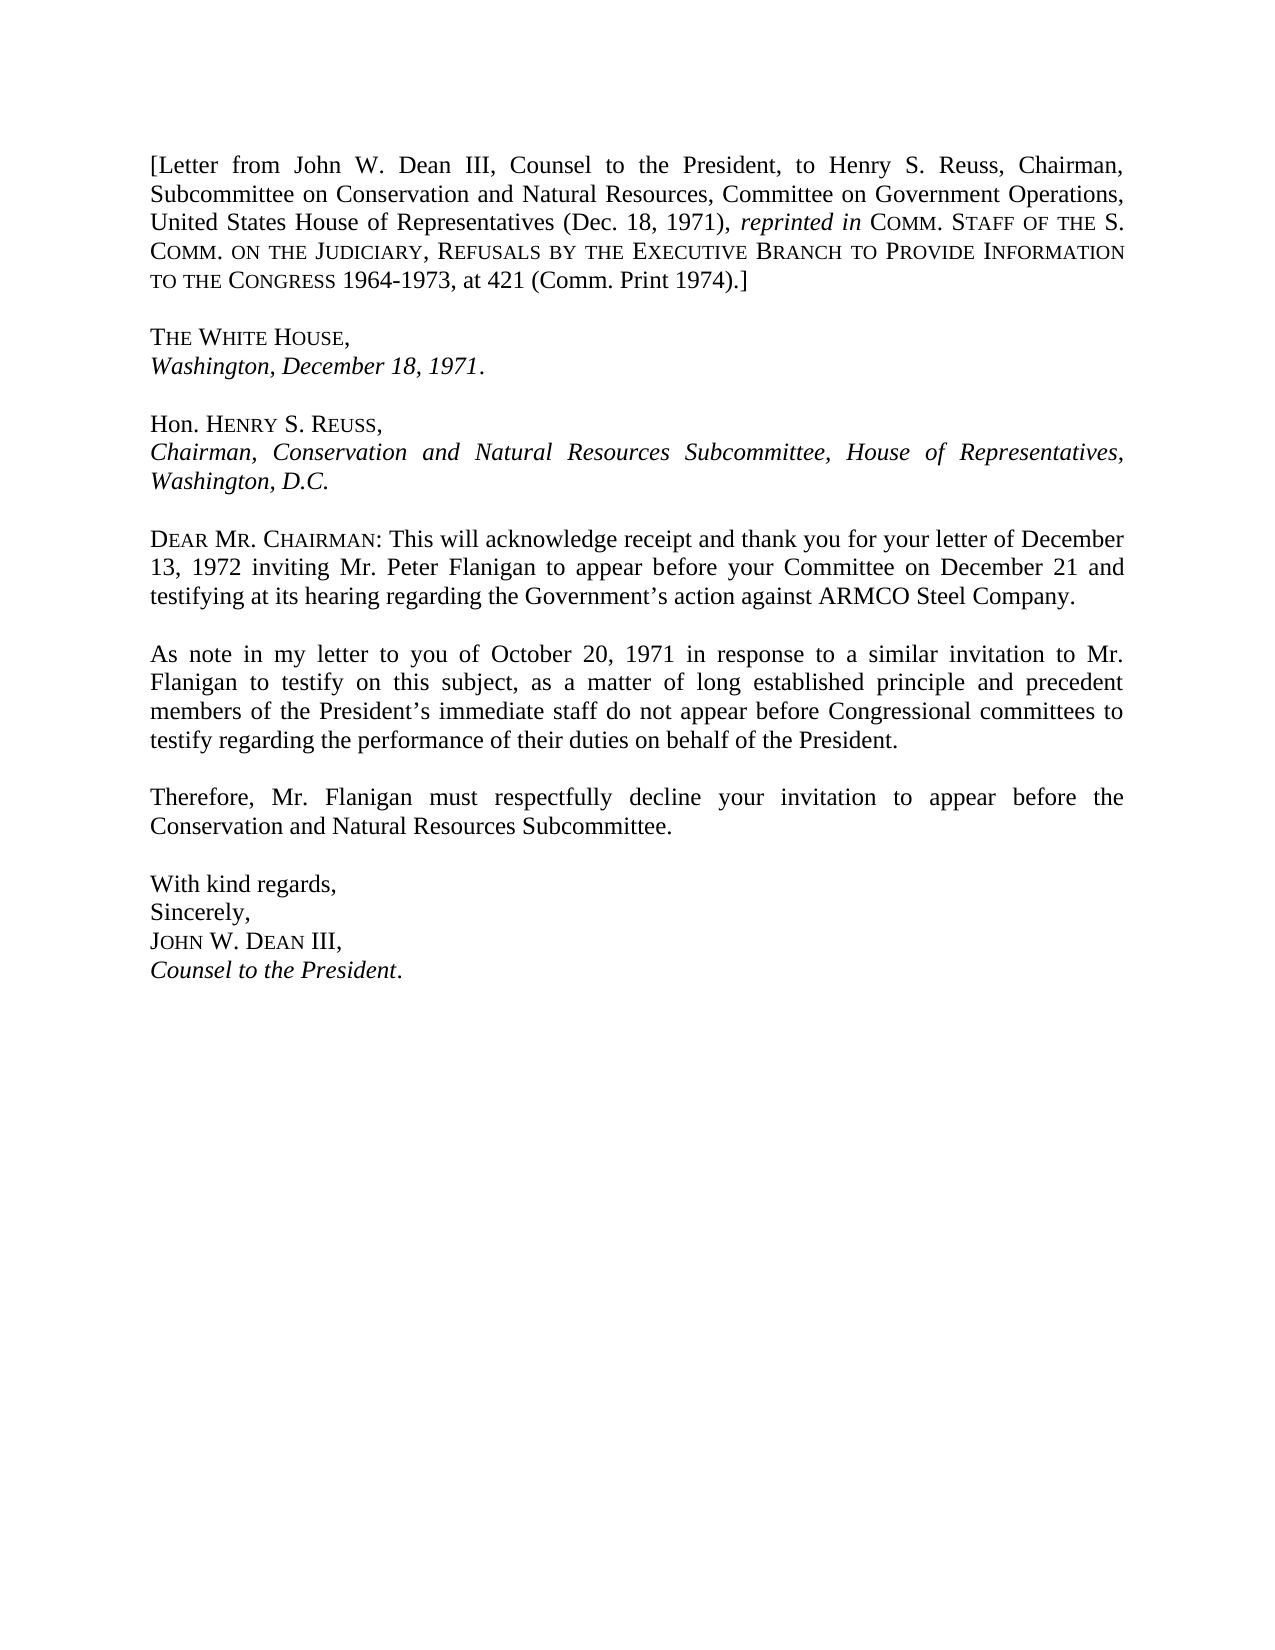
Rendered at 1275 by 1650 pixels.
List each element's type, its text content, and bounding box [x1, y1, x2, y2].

text With kind regards, [150, 869, 1125, 897]
text The White House, [150, 322, 1125, 351]
text Hon. Henry S. Reuss, [150, 409, 1125, 437]
text Therefore, Mr. Flanigan must respectfully decline your invitation to appear before the Conservation and Natural Resources Subcommittee. [150, 782, 1125, 840]
text Counsel to the President. [150, 955, 1125, 984]
text As note in my letter to you of October 20, 1971 in response to a similar invitation to Mr. Flanigan to testify on this subject, as a matter of long established principle and precedent members of the President’s immediate staff do not appear before Congressional committees to testify regarding the performance of their duties on behalf of the President. [150, 639, 1125, 754]
text Washington, December 18, 1971. [150, 351, 1125, 380]
text John W. Dean III, [150, 926, 1125, 955]
text [Letter from John W. Dean III, Counsel to the President, to Henry S. Reuss, Chairman, Subcommittee on Conservation and Natural Resources, Committee on Government Operations, United States House of Representatives (Dec. 18, 1971), reprinted in Comm. Staff of the S. Comm. on the Judiciary, Refusals by the Executive Branch to Provide Information to the Congress 1964-1973, at 421 (Comm. Print 1974).] [150, 150, 1125, 294]
text Sincerely, [150, 897, 1125, 926]
text Chairman, Conservation and Natural Resources Subcommittee, House of Representatives, Washington, D.C. [150, 437, 1125, 495]
text Dear Mr. Chairman: This will acknowledge receipt and thank you for your letter of December 13, 1972 inviting Mr. Peter Flanigan to appear before your Committee on December 21 and testifying at its hearing regarding the Government’s action against ARMCO Steel Company. [150, 524, 1125, 610]
